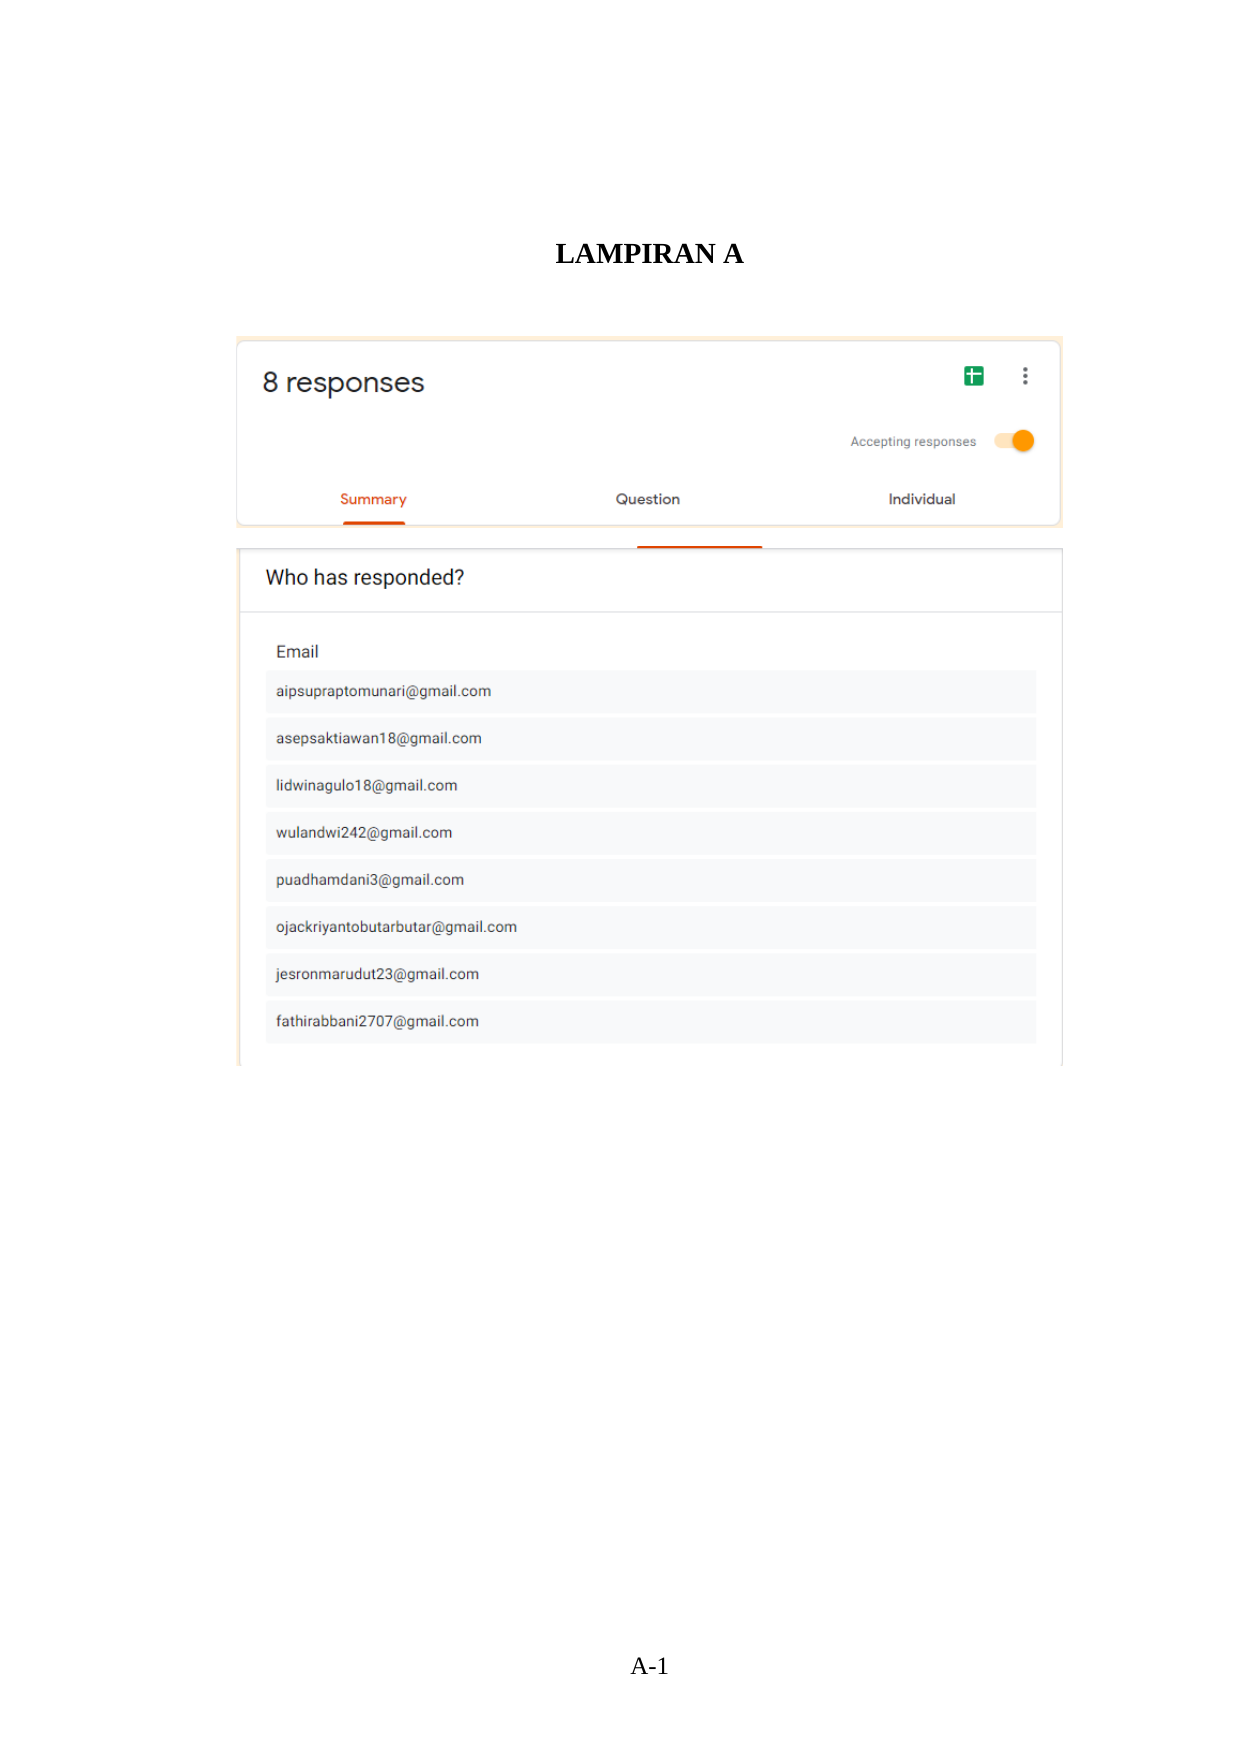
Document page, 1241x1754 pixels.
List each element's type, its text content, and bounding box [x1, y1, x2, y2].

text LAMPIRAN A [236, 236, 1063, 270]
picture [236, 546, 1063, 1066]
picture [236, 336, 1063, 528]
